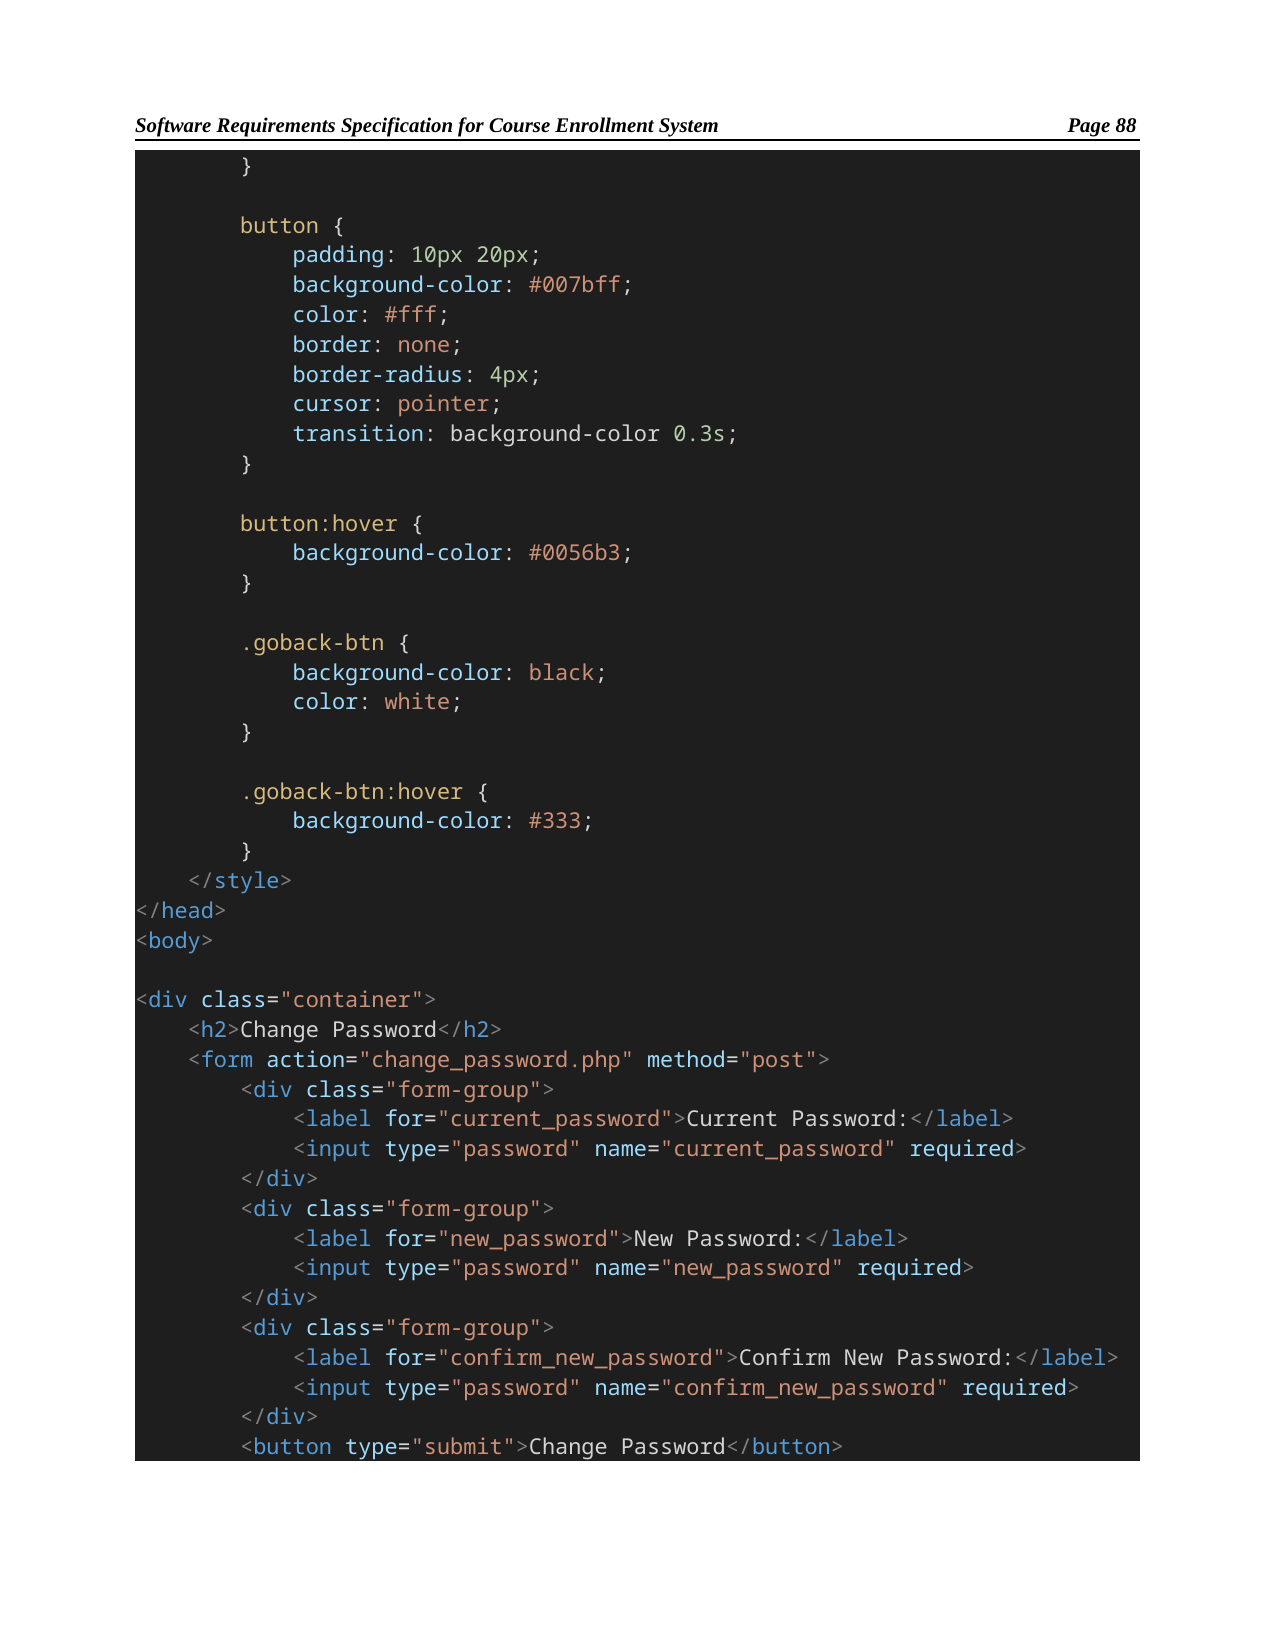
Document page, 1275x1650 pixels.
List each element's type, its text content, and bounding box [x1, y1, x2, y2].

text <h2>Change Password</h2> [135, 1014, 1140, 1044]
text <body> [135, 924, 1140, 954]
text button { [135, 209, 1140, 239]
text </head> [135, 895, 1140, 924]
text color: #fff; [135, 299, 1140, 329]
text border-radius: 4px; [135, 358, 1140, 388]
text <input type="password" name="new_password" required> [135, 1252, 1140, 1282]
text <input type="password" name="current_password" required> [135, 1133, 1140, 1163]
text background-color: #333; [135, 805, 1140, 835]
text } [135, 567, 1140, 597]
text .goback-btn:hover { [135, 776, 1140, 805]
text button:hover { [135, 507, 1140, 537]
text </div> [135, 1163, 1140, 1193]
text .goback-btn { [135, 627, 1140, 656]
text background-color: #0056b3; [135, 537, 1140, 567]
text color: white; [135, 686, 1140, 716]
text background-color: black; [135, 656, 1140, 686]
text <label for="confirm_new_password">Confirm New Password:</label> [135, 1342, 1140, 1371]
text <div class="form-group"> [135, 1193, 1140, 1222]
text <div class="form-group"> [135, 1073, 1140, 1103]
text border: none; [135, 329, 1140, 358]
text background-color: #007bff; [135, 269, 1140, 299]
text <label for="current_password">Current Password:</label> [135, 1103, 1140, 1133]
text transition: background-color 0.3s; [135, 418, 1140, 448]
text <div class="form-group"> [135, 1312, 1140, 1342]
text <form action="change_password.php" method="post"> [135, 1044, 1140, 1073]
text </div> [135, 1401, 1140, 1431]
text <div class="container"> [135, 984, 1140, 1014]
text cursor: pointer; [135, 388, 1140, 418]
text <input type="password" name="confirm_new_password" required> [135, 1371, 1140, 1401]
text padding: 10px 20px; [135, 239, 1140, 269]
text } [135, 835, 1140, 865]
text } [135, 150, 1140, 180]
text <button type="submit">Change Password</button> [135, 1431, 1140, 1461]
text } [135, 716, 1140, 746]
text <label for="new_password">New Password:</label> [135, 1222, 1140, 1252]
text } [135, 448, 1140, 478]
text </style> [135, 865, 1140, 895]
text </div> [135, 1282, 1140, 1312]
